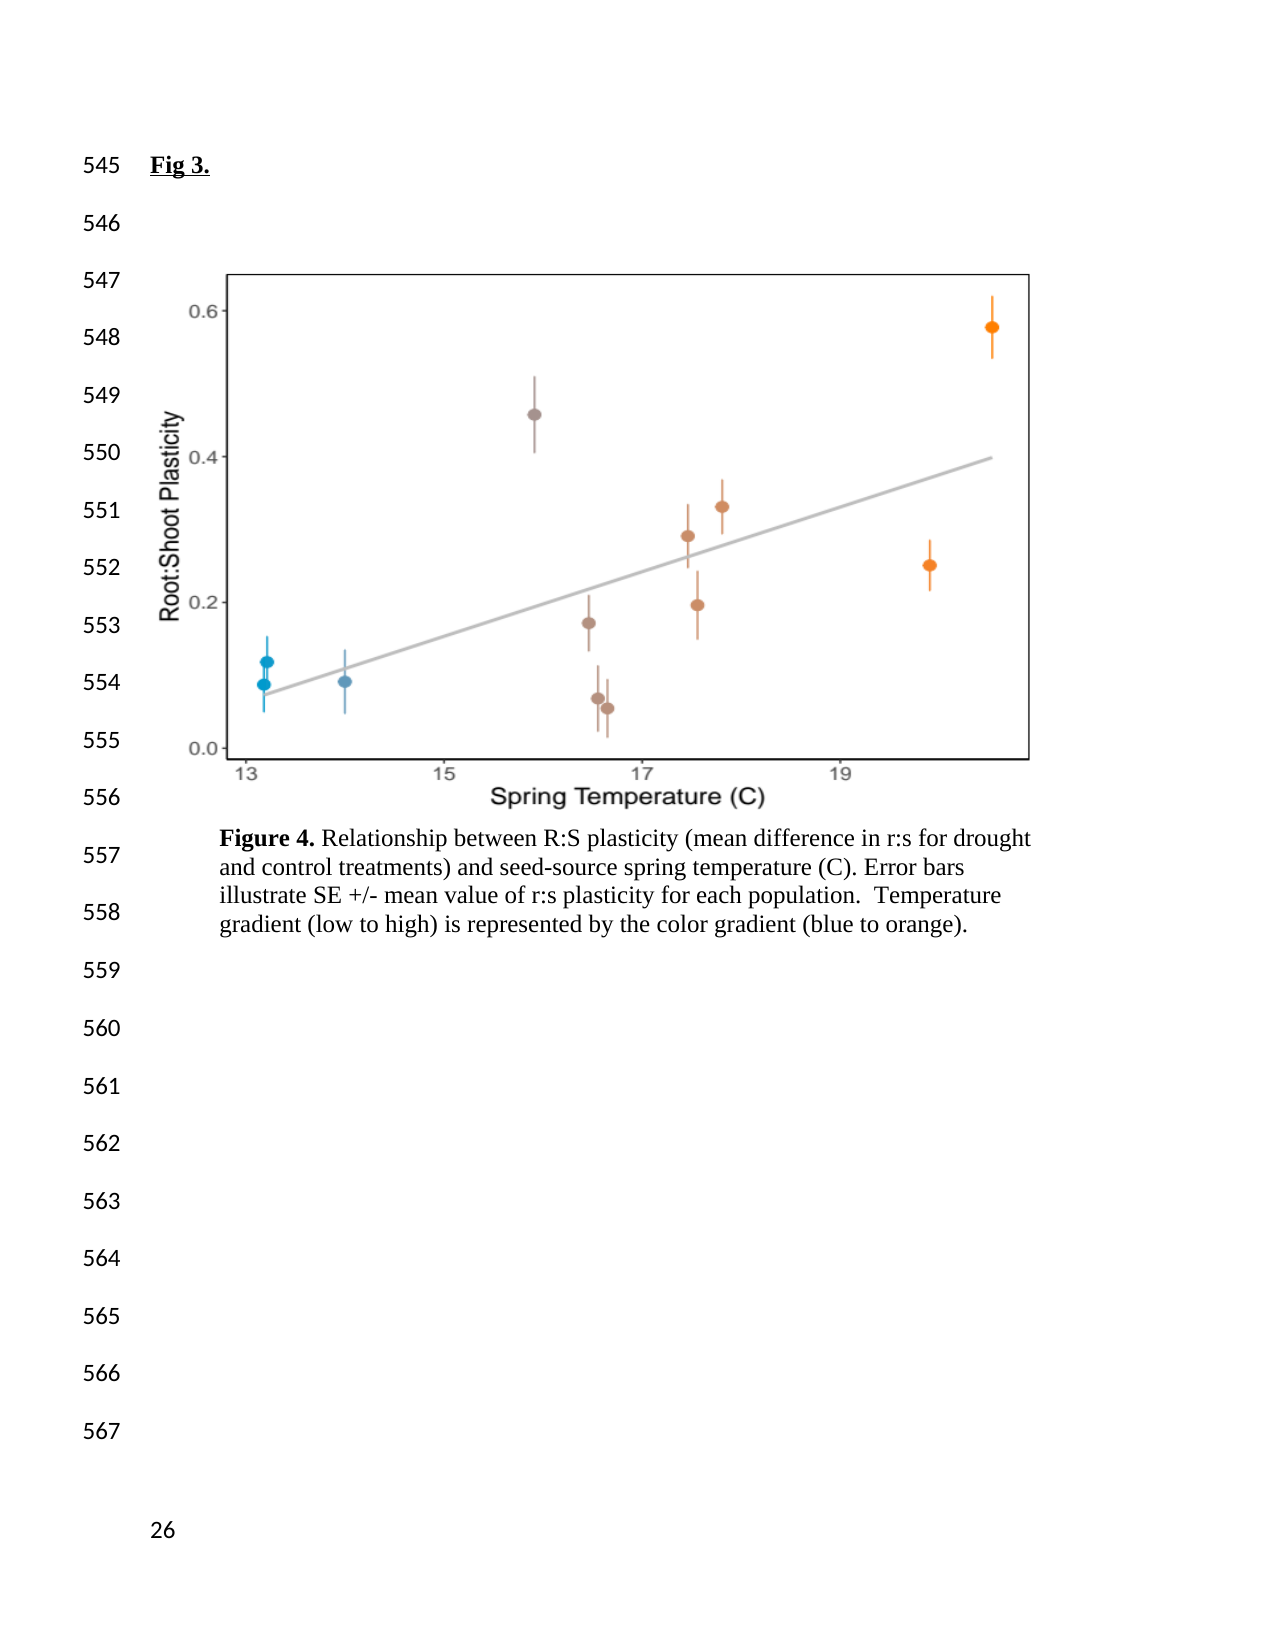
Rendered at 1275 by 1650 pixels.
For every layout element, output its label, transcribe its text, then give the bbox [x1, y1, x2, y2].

text Fig 3. [150, 150, 1125, 179]
